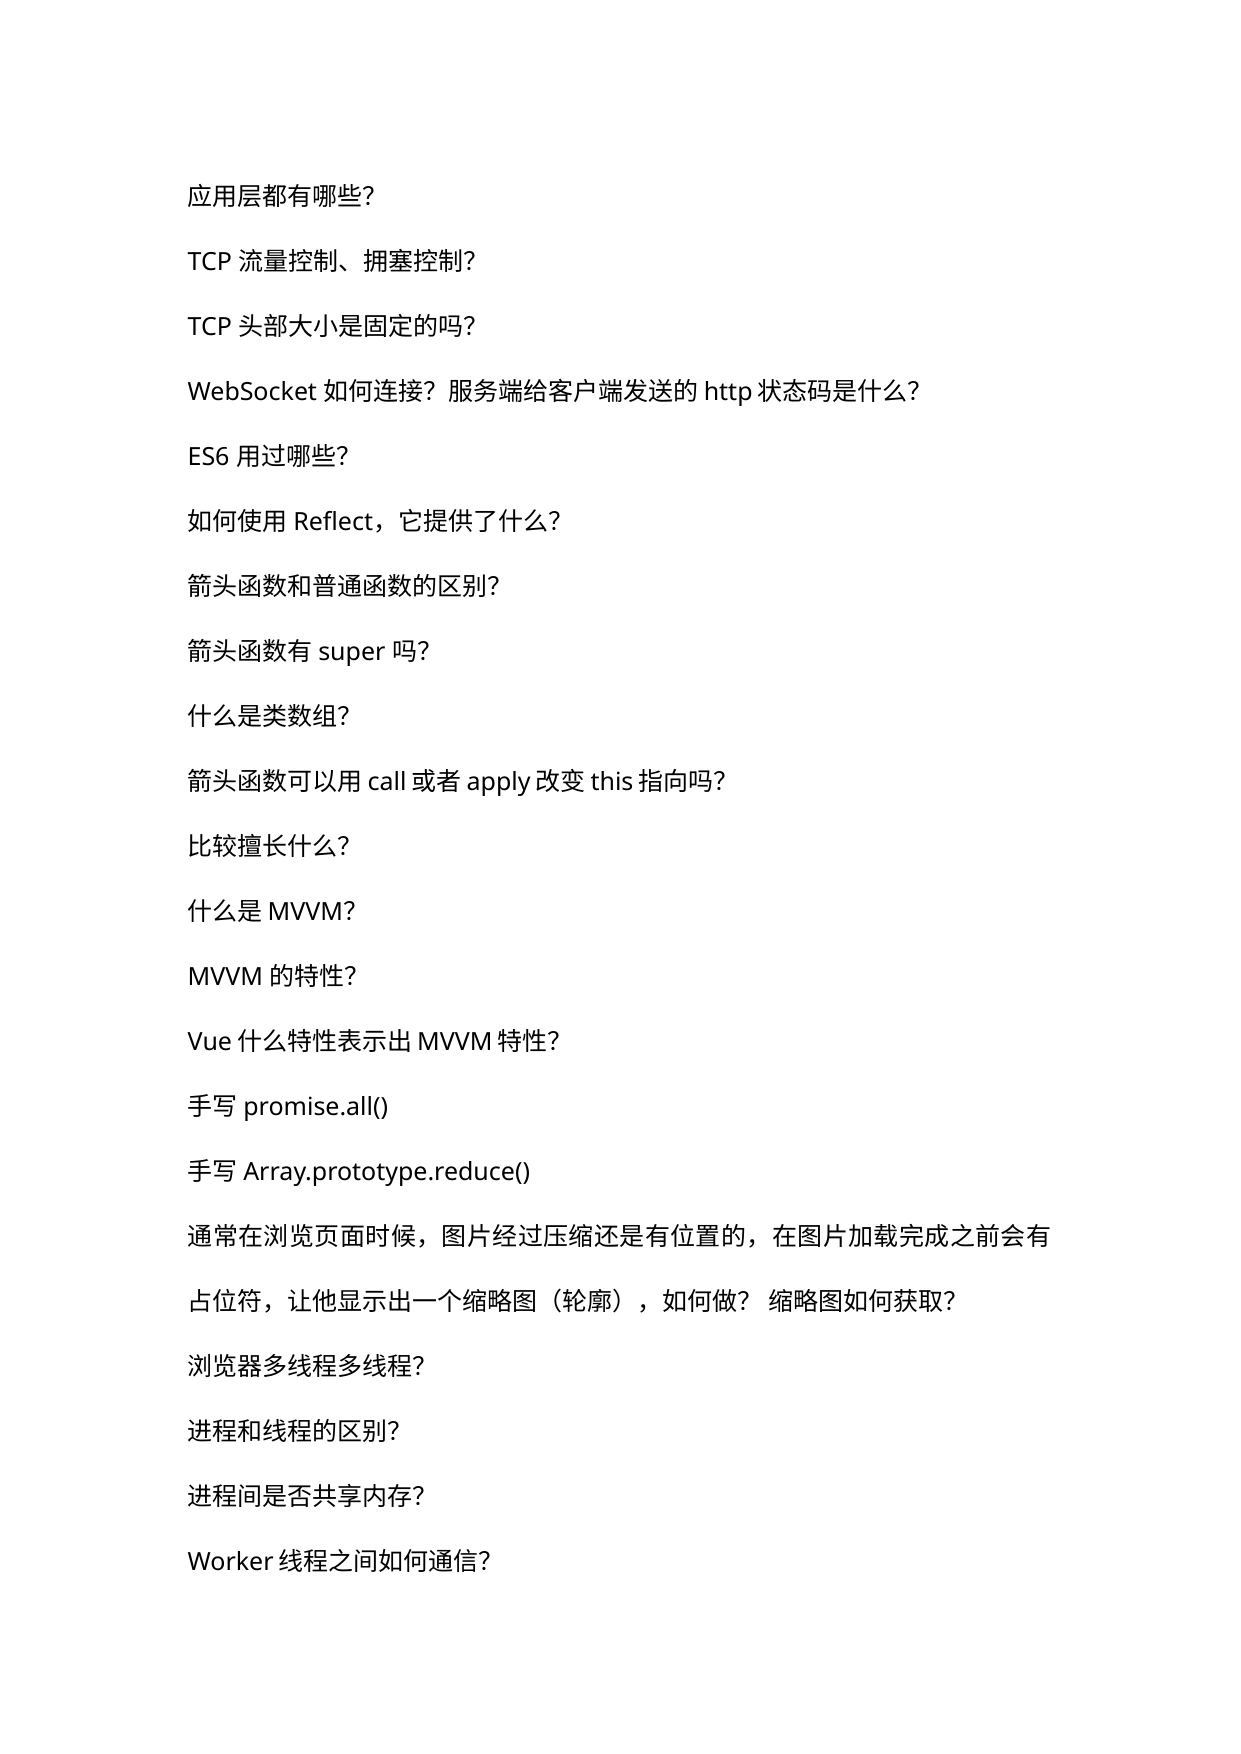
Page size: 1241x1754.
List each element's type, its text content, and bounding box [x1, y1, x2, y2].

list Worker线程之间如何通信？ [187, 1527, 1053, 1592]
list Vue什么特性表示出MVVM特性？ [187, 1007, 1053, 1072]
list WebSocket 如何连接？服务端给客户端发送的http状态码是什么？ [187, 357, 1053, 422]
list ES6 用过哪些？ [187, 422, 1053, 487]
list 箭头函数可以用call或者apply改变this指向吗？ [187, 747, 1053, 812]
list 手写 promise.all() [187, 1072, 1053, 1137]
list 比较擅长什么？ [187, 812, 1053, 877]
list 什么是MVVM？ [187, 877, 1053, 942]
list 如何使用 Reflect，它提供了什么？ [187, 487, 1053, 552]
list 浏览器多线程多线程？ [187, 1332, 1053, 1397]
list 箭头函数和普通函数的区别？ [187, 552, 1053, 617]
list 箭头函数有 super 吗？ [187, 617, 1053, 682]
list 进程和线程的区别？ [187, 1397, 1053, 1462]
list 通常在浏览页面时候，图片经过压缩还是有位置的，在图片加载完成之前会有占位符，让他显示出一个缩略图（轮廓），如何做？ 缩略图如何获取？ [187, 1202, 1053, 1332]
list 应用层都有哪些？ [187, 162, 1053, 227]
list 什么是类数组？ [187, 682, 1053, 747]
list 手写 Array.prototype.reduce() [187, 1137, 1053, 1202]
list TCP 头部大小是固定的吗？ [187, 292, 1053, 357]
list MVVM 的特性？ [187, 942, 1053, 1007]
list TCP 流量控制、拥塞控制？ [187, 227, 1053, 292]
list 进程间是否共享内存？ [187, 1462, 1053, 1527]
